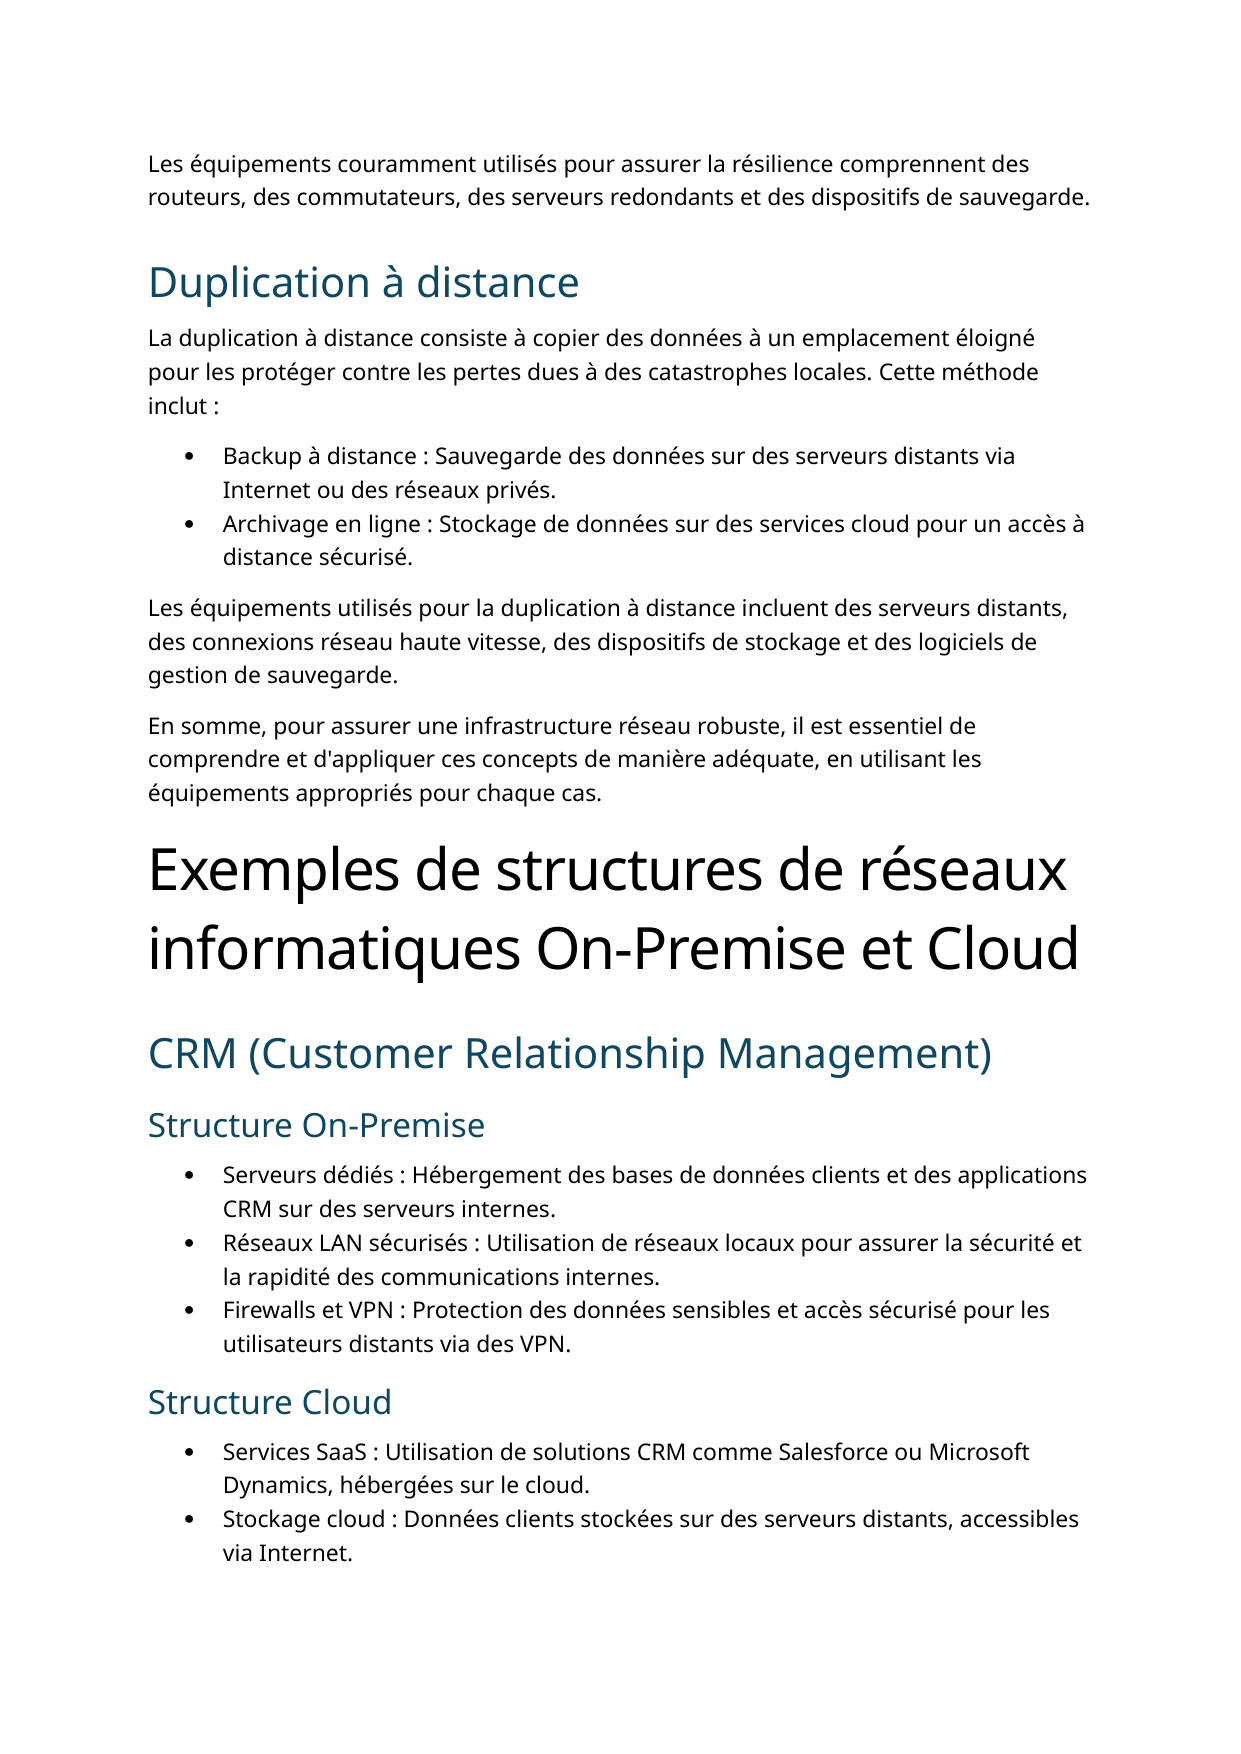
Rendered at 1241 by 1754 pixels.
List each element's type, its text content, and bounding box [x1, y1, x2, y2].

title Exemples de structures de réseaux informatiques On-Premise et Cloud [148, 828, 1093, 987]
list Réseaux LAN sécurisés : Utilisation de réseaux locaux pour assurer la sécurité et la rapidité des communications internes. [185, 1227, 1093, 1292]
text En somme, pour assurer une infrastructure réseau robuste, il est essentiel de comprendre et d'appliquer ces concepts de manière adéquate, en utilisant les équipements appropriés pour chaque cas. [148, 710, 1093, 808]
subtitle CRM (Customer Relationship Management) [148, 1024, 1093, 1081]
subtitle Duplication à distance [148, 253, 1093, 309]
text La duplication à distance consiste à copier des données à un emplacement éloigné pour les protéger contre les pertes dues à des catastrophes locales. Cette méthode inclut : [148, 322, 1093, 421]
list Services SaaS : Utilisation de solutions CRM comme Salesforce ou Microsoft Dynamics, hébergées sur le cloud. [185, 1436, 1093, 1501]
subtitle Structure On-Premise [148, 1102, 1093, 1147]
list Backup à distance : Sauvegarde des données sur des serveurs distants via Internet ou des réseaux privés. [185, 440, 1093, 505]
text Les équipements couramment utilisés pour assurer la résilience comprennent des routeurs, des commutateurs, des serveurs redondants et des dispositifs de sauvegarde. [148, 148, 1093, 213]
list Stockage cloud : Données clients stockées sur des serveurs distants, accessibles via Internet. [185, 1503, 1093, 1568]
subtitle Structure Cloud [148, 1378, 1093, 1424]
text Les équipements utilisés pour la duplication à distance incluent des serveurs distants, des connexions réseau haute vitesse, des dispositifs de stockage et des logiciels de gestion de sauvegarde. [148, 592, 1093, 691]
list Archivage en ligne : Stockage de données sur des services cloud pour un accès à distance sécurisé. [185, 508, 1093, 573]
list Serveurs dédiés : Hébergement des bases de données clients et des applications CRM sur des serveurs internes. [185, 1159, 1093, 1224]
list Firewalls et VPN : Protection des données sensibles et accès sécurisé pour les utilisateurs distants via des VPN. [185, 1294, 1093, 1359]
